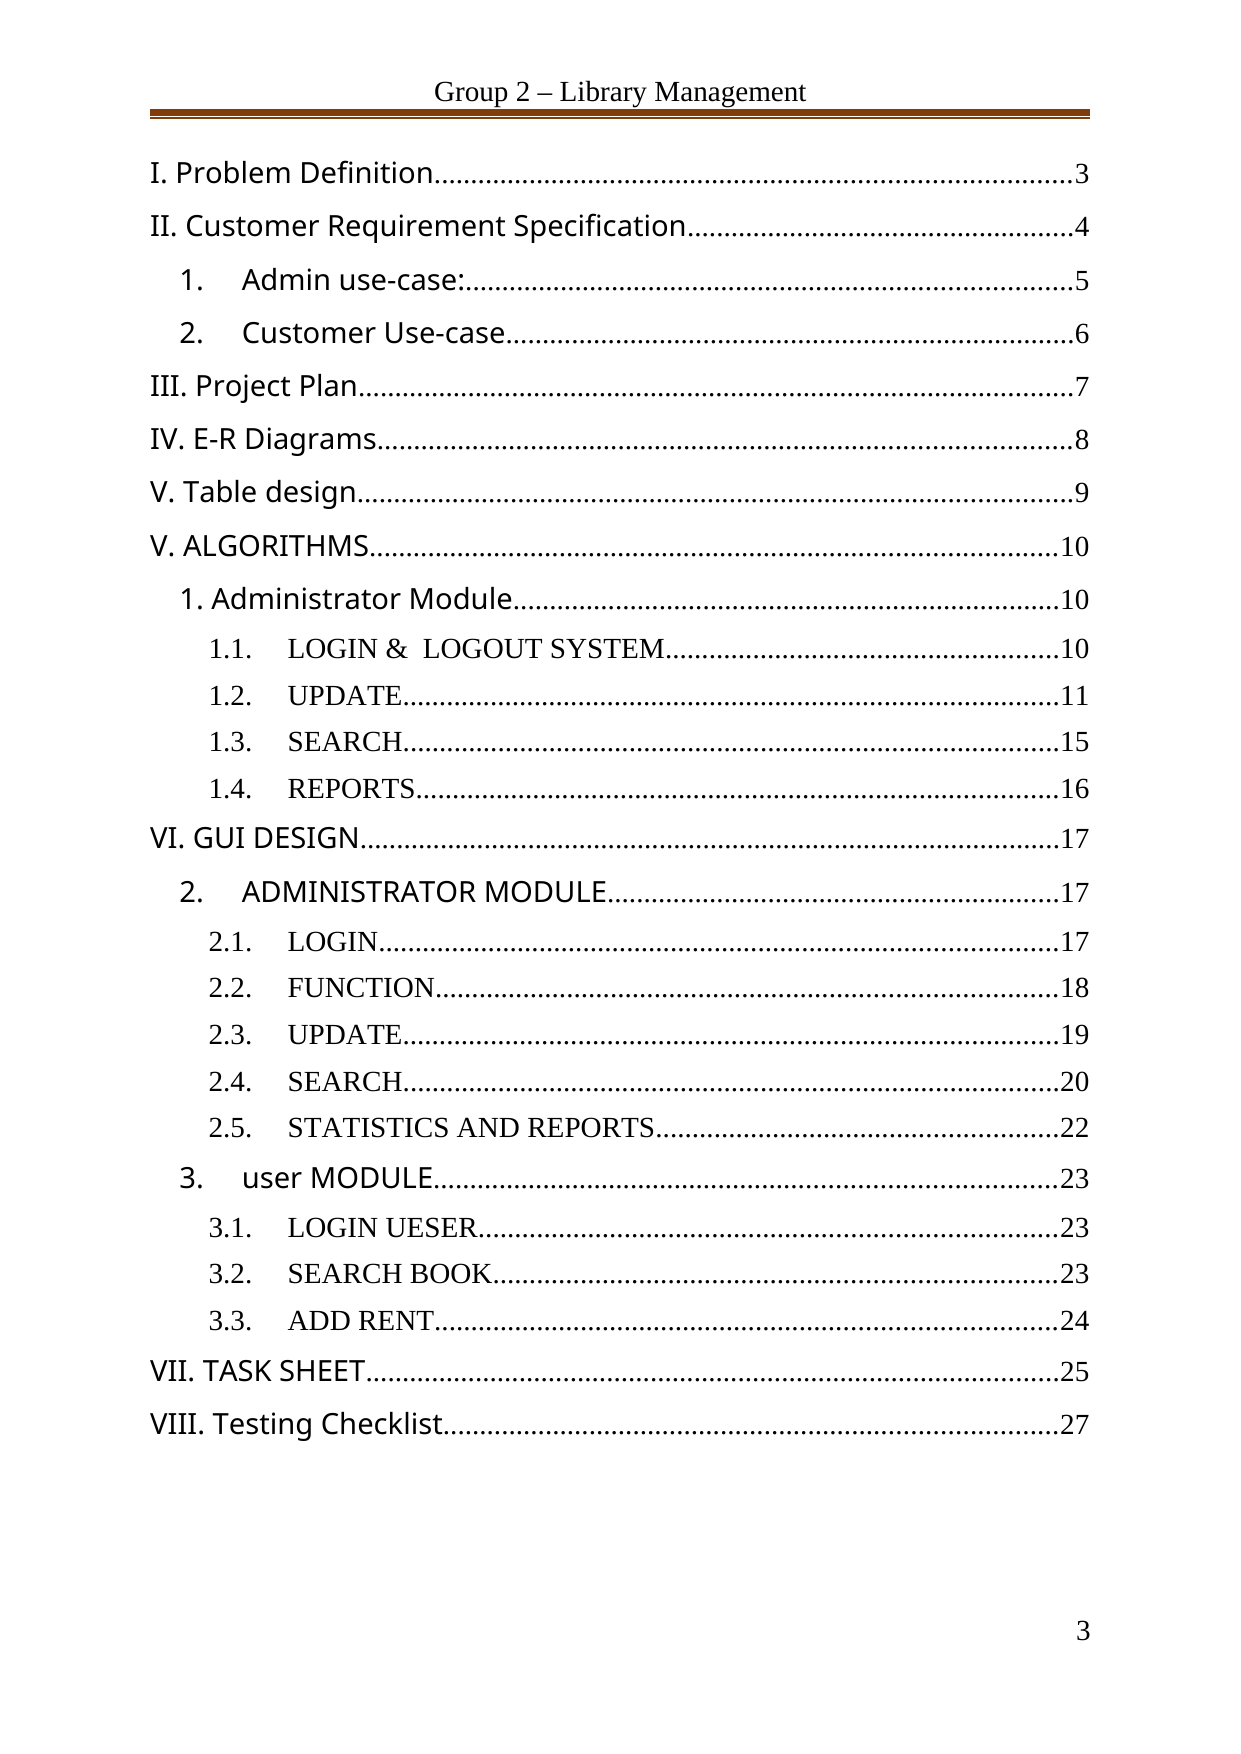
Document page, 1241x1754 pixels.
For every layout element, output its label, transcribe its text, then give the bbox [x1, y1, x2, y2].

text 2.3. UPDATE 19 [208, 1017, 1090, 1051]
text 1.1. LOGIN & LOGOUT SYSTEM 10 [208, 631, 1090, 665]
text VI. GUI DESIGN 17 [150, 818, 1090, 857]
text 2. ADMINISTRATOR MODULE 17 [179, 871, 1090, 911]
text 3.2. SEARCH BOOK 23 [208, 1257, 1090, 1290]
text V. Table design 9 [150, 472, 1090, 511]
text V. ALGORITHMS 10 [150, 525, 1090, 564]
text II. Customer Requirement Specification 4 [150, 206, 1090, 245]
text VIII. Testing Checklist 27 [150, 1403, 1090, 1443]
text III. Project Plan 7 [150, 365, 1090, 405]
text 2.1. LOGIN 17 [208, 924, 1090, 958]
text 3. user MODULE 23 [179, 1157, 1090, 1197]
text IV. E-R Diagrams 8 [150, 418, 1090, 458]
text 2.4. SEARCH 20 [208, 1064, 1090, 1097]
text I. Problem Definition 3 [150, 152, 1090, 192]
text 2.2. FUNCTION 18 [208, 971, 1090, 1004]
text 1.4. REPORTS 16 [208, 771, 1090, 804]
text VII. TASK SHEET 25 [150, 1350, 1090, 1389]
text 1.2. UPDATE 11 [208, 678, 1090, 711]
text 3.1. LOGIN UESER 23 [208, 1210, 1090, 1244]
text 1.3. SEARCH 15 [208, 724, 1090, 758]
text 1. Administrator Module 10 [179, 578, 1090, 618]
text 2. Customer Use-case 6 [179, 312, 1090, 352]
text 1. Admin use-case: 5 [179, 259, 1090, 298]
text 3.3. ADD RENT 24 [208, 1303, 1090, 1337]
text 2.5. STATISTICS AND REPORTS 22 [208, 1110, 1090, 1144]
